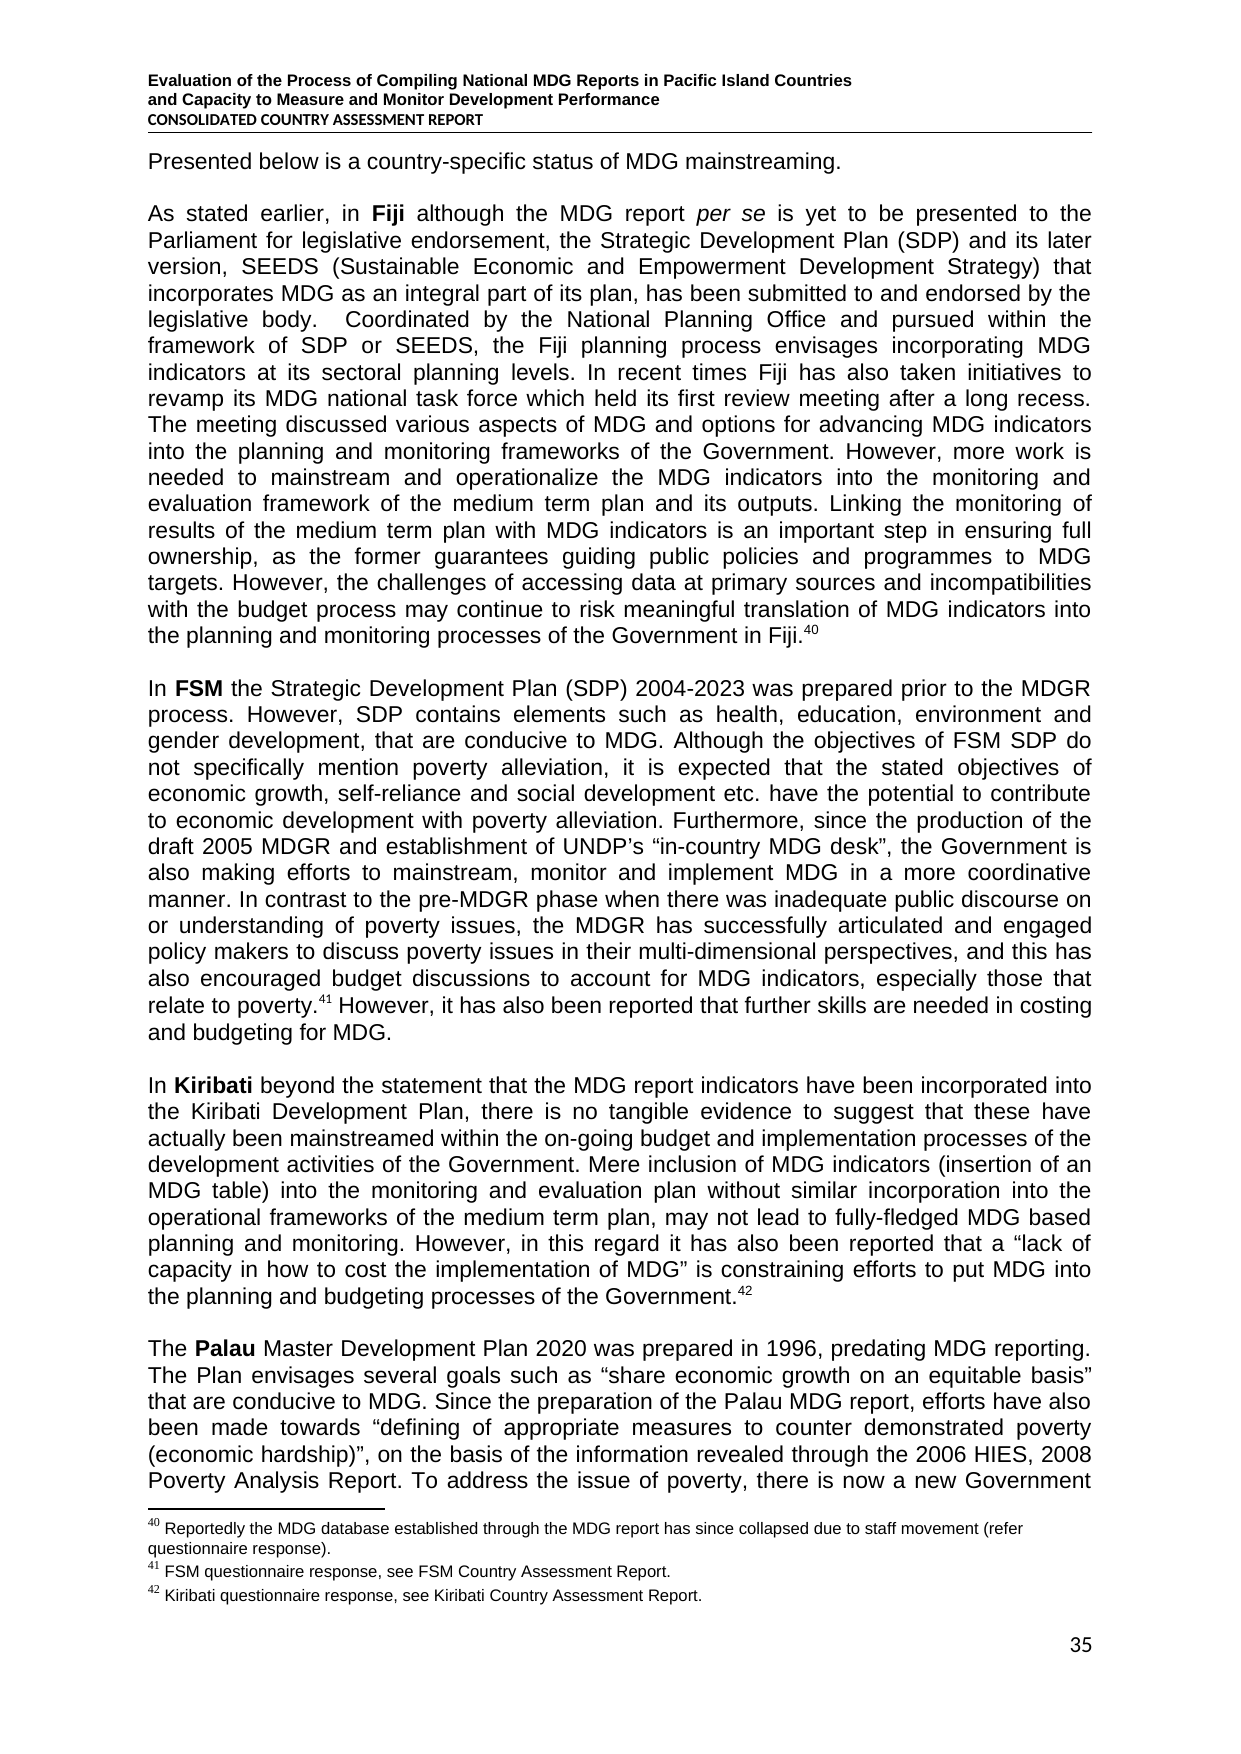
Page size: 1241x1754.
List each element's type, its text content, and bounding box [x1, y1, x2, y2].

text In FSM the Strategic Development Plan (SDP) 2004-2023 was prepared prior to the MDGR process. However, SDP contains elements such as health, education, environment and gender development, that are conducive to MDG. Although the objectives of FSM SDP do not specifically mention poverty alleviation, it is expected that the stated objectives of economic growth, self-reliance and social development etc. have the potential to contribute to economic development with poverty alleviation. Furthermore, since the production of the draft 2005 MDGR and establishment of UNDP’s “in-country MDG desk”, the Government is also making efforts to mainstream, monitor and implement MDG in a more coordinative manner. In contrast to the pre-MDGR phase when there was inadequate public discourse on or understanding of poverty issues, the MDGR has successfully articulated and engaged policy makers to discuss poverty issues in their multi-dimensional perspectives, and this has also encouraged budget discussions to account for MDG indicators, especially those that relate to poverty. However, it has also been reported that further skills are needed in costing and budgeting for MDG. [148, 675, 1092, 1045]
text As stated earlier, in Fiji although the MDG report per se is yet to be presented to the Parliament for legislative endorsement, the Strategic Development Plan (SDP) and its later version, SEEDS (Sustainable Economic and Empowerment Development Strategy) that incorporates MDG as an integral part of its plan, has been submitted to and endorsed by the legislative body. Coordinated by the National Planning Office and pursued within the framework of SDP or SEEDS, the Fiji planning process envisages incorporating MDG indicators at its sectoral planning levels. In recent times Fiji has also taken initiatives to revamp its MDG national task force which held its first review meeting after a long recess. The meeting discussed various aspects of MDG and options for advancing MDG indicators into the planning and monitoring frameworks of the Government. However, more work is needed to mainstream and operationalize the MDG indicators into the monitoring and evaluation framework of the medium term plan and its outputs. Linking the monitoring of results of the medium term plan with MDG indicators is an important step in ensuring full ownership, as the former guarantees guiding public policies and programmes to MDG targets. However, the challenges of accessing data at primary sources and incompatibilities with the budget process may continue to risk meaningful translation of MDG indicators into the planning and monitoring processes of the Government in Fiji. [148, 200, 1092, 648]
text Presented below is a country-specific status of MDG mainstreaming. [148, 148, 1092, 174]
text In Kiribati beyond the statement that the MDG report indicators have been incorporated into the Kiribati Development Plan, there is no tangible evidence to suggest that these have actually been mainstreamed within the on-going budget and implementation processes of the development activities of the Government. Mere inclusion of MDG indicators (insertion of an MDG table) into the monitoring and evaluation plan without similar incorporation into the operational frameworks of the medium term plan, may not lead to fully-fledged MDG based planning and monitoring. However, in this regard it has also been reported that a “lack of capacity in how to cost the implementation of MDG” is constraining efforts to put MDG into the planning and budgeting processes of the Government. [148, 1072, 1092, 1309]
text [148, 1335, 1092, 1493]
